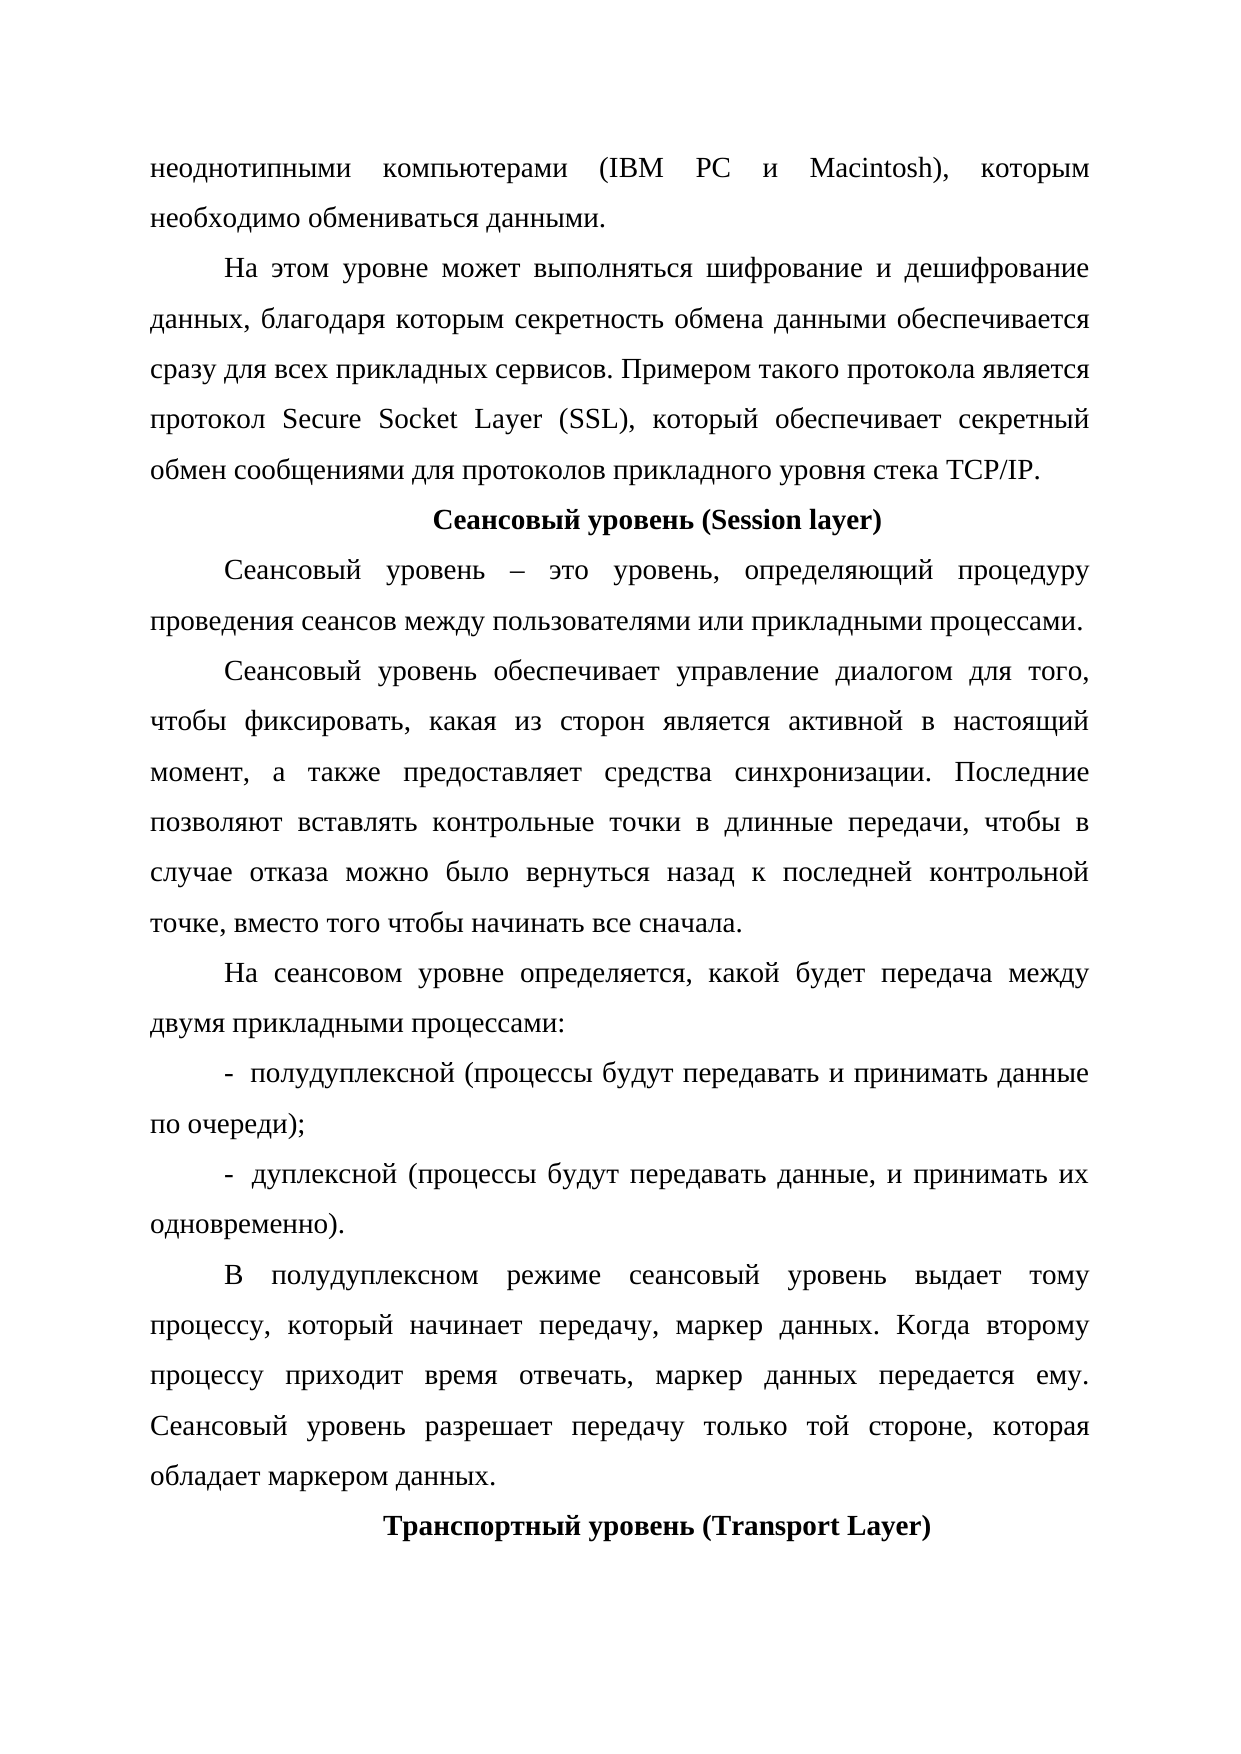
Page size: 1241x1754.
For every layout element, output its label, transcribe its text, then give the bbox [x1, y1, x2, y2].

text В полудуплексном режиме сеансовый уровень выдает тому процессу, который начинает передачу, маркер данных. Когда второму процессу приходит время отвечать, маркер данных передается ему. Сеансовый уровень разрешает передачу только той стороне, которая обладает маркером данных. [150, 1257, 1090, 1492]
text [150, 150, 1090, 234]
text Сеансовый уровень обеспечивает управление диалогом для того, чтобы фиксировать, какая из сторон является активной в настоящий момент, а также предоставляет средства синхронизации. Последние позволяют вставлять контрольные точки в длинные передачи, чтобы в случае отказа можно было вернуться назад к последней контрольной точке, вместо того чтобы начинать все сначала. [150, 653, 1090, 938]
text На сеансовом уровне определяется, какой будет передача между двумя прикладными процессами: [150, 955, 1090, 1039]
text - полудуплексной (процессы будут передавать и принимать данные по очереди); [150, 1056, 1090, 1139]
text Сеансовый уровень (Session layer) [150, 502, 1090, 536]
text - дуплексной (процессы будут передавать данные, и принимать их одновременно). [150, 1156, 1090, 1240]
text Транспортный уровень (Transport Layer) [150, 1508, 1090, 1542]
text На этом уровне может выполняться шифрование и дешифрование данных, благодаря которым секретность обмена данными обеспечивается сразу для всех прикладных сервисов. Примером такого протокола является протокол Secure Socket Layer (SSL), который обеспечивает секретный обмен сообщениями для протоколов прикладного уровня стека TCP/IP. [150, 251, 1090, 485]
text Сеансовый уровень – это уровень, определяющий процедуру проведения сеансов между пользователями или прикладными процессами. [150, 552, 1090, 636]
